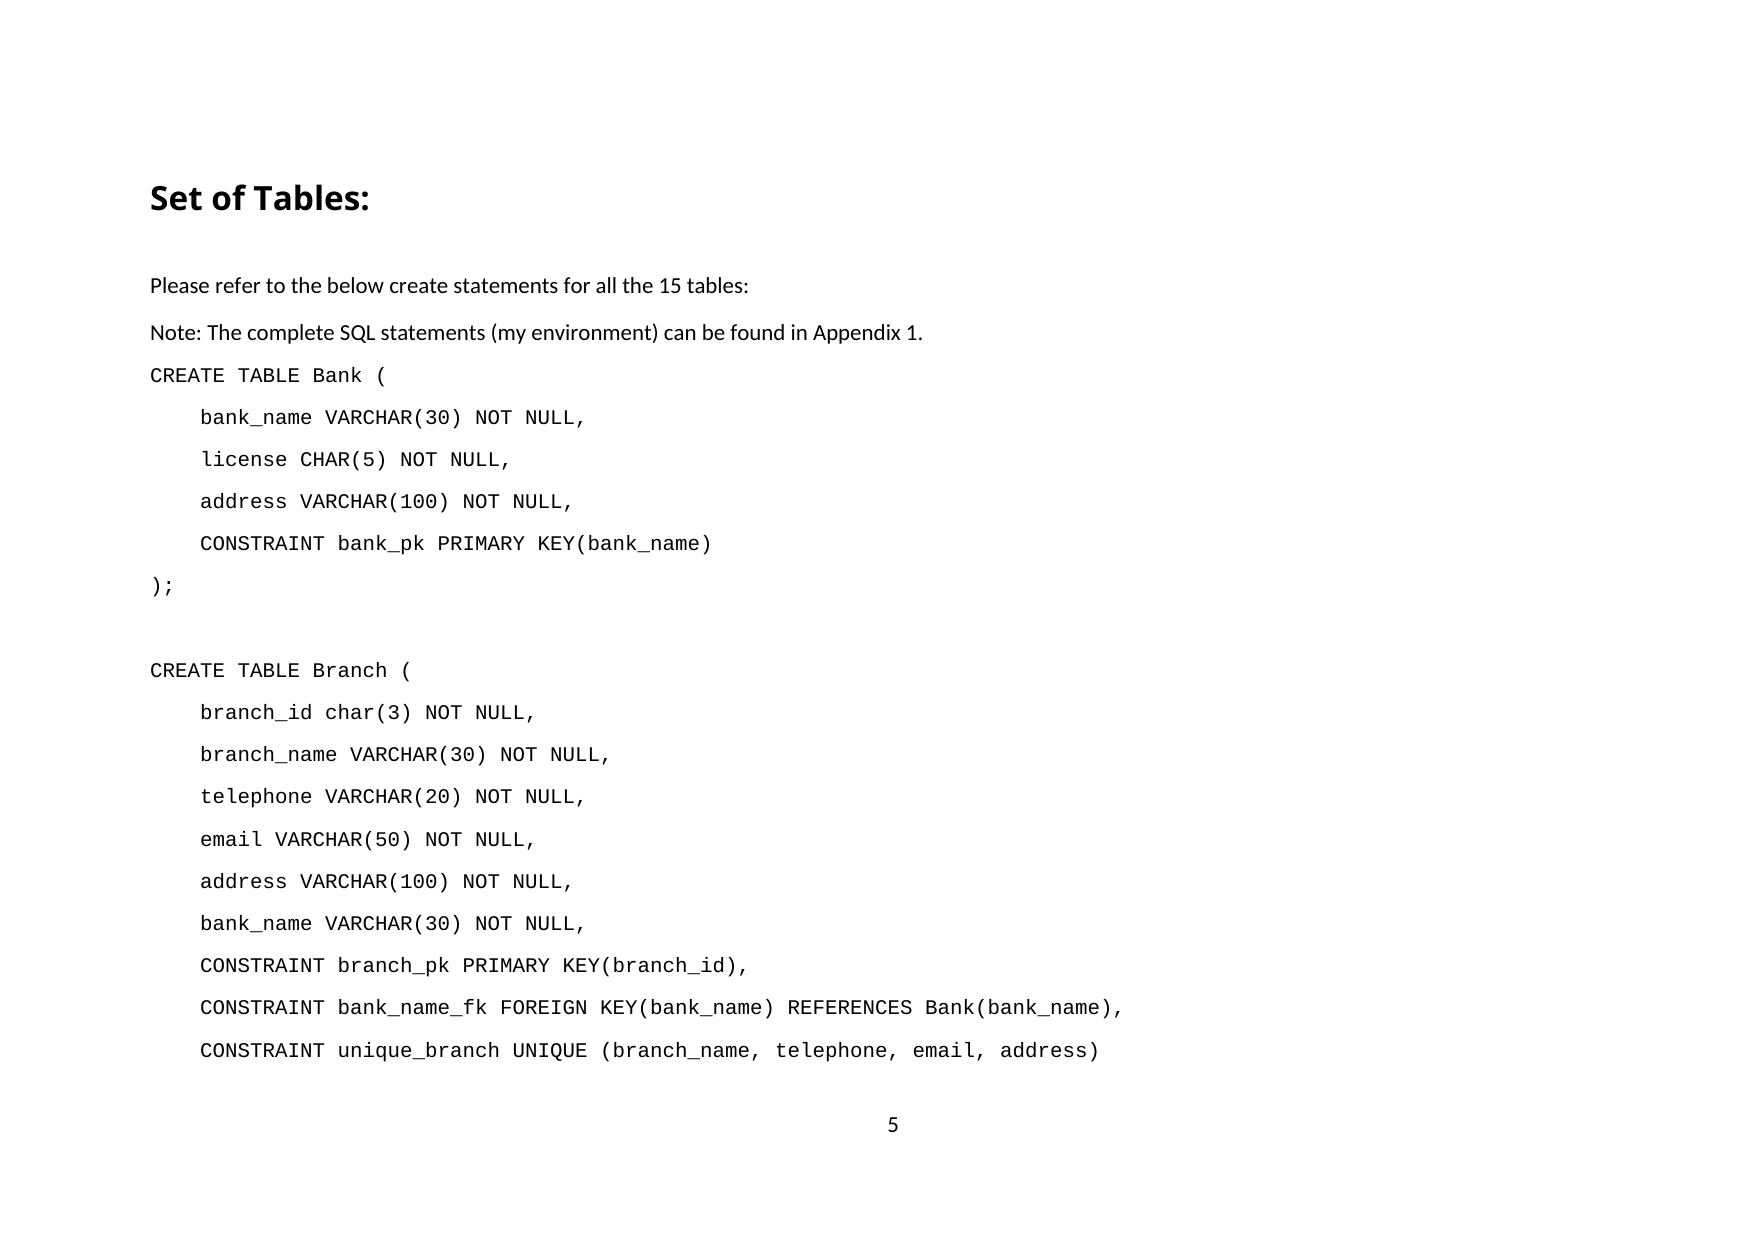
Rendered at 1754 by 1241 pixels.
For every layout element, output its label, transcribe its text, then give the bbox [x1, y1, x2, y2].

text telephone VARCHAR(20) NOT NULL, [150, 786, 1636, 810]
text CREATE TABLE Bank ( [150, 364, 1636, 388]
text Note: The complete SQL statements (my environment) can be found in Appendix 1. [150, 318, 1636, 346]
text CONSTRAINT branch_pk PRIMARY KEY(branch_id), [150, 955, 1636, 979]
text ); [150, 576, 1636, 599]
text bank_name VARCHAR(30) NOT NULL, [150, 407, 1636, 430]
text branch_name VARCHAR(30) NOT NULL, [150, 744, 1636, 768]
text bank_name VARCHAR(30) NOT NULL, [150, 913, 1636, 937]
subtitle Set of Tables: [150, 175, 1636, 220]
text address VARCHAR(100) NOT NULL, [150, 871, 1636, 894]
text Please refer to the below create statements for all the 15 tables: [150, 271, 1636, 299]
text license CHAR(5) NOT NULL, [150, 449, 1636, 473]
text CREATE TABLE Branch ( [150, 660, 1636, 683]
text email VARCHAR(50) NOT NULL, [150, 829, 1636, 852]
text CONSTRAINT bank_name_fk FOREIGN KEY(bank_name) REFERENCES Bank(bank_name), [150, 997, 1636, 1021]
text CONSTRAINT bank_pk PRIMARY KEY(bank_name) [150, 533, 1636, 557]
text address VARCHAR(100) NOT NULL, [150, 491, 1636, 515]
text branch_id char(3) NOT NULL, [150, 702, 1636, 726]
text CONSTRAINT unique_branch UNIQUE (branch_name, telephone, email, address) [150, 1039, 1636, 1063]
